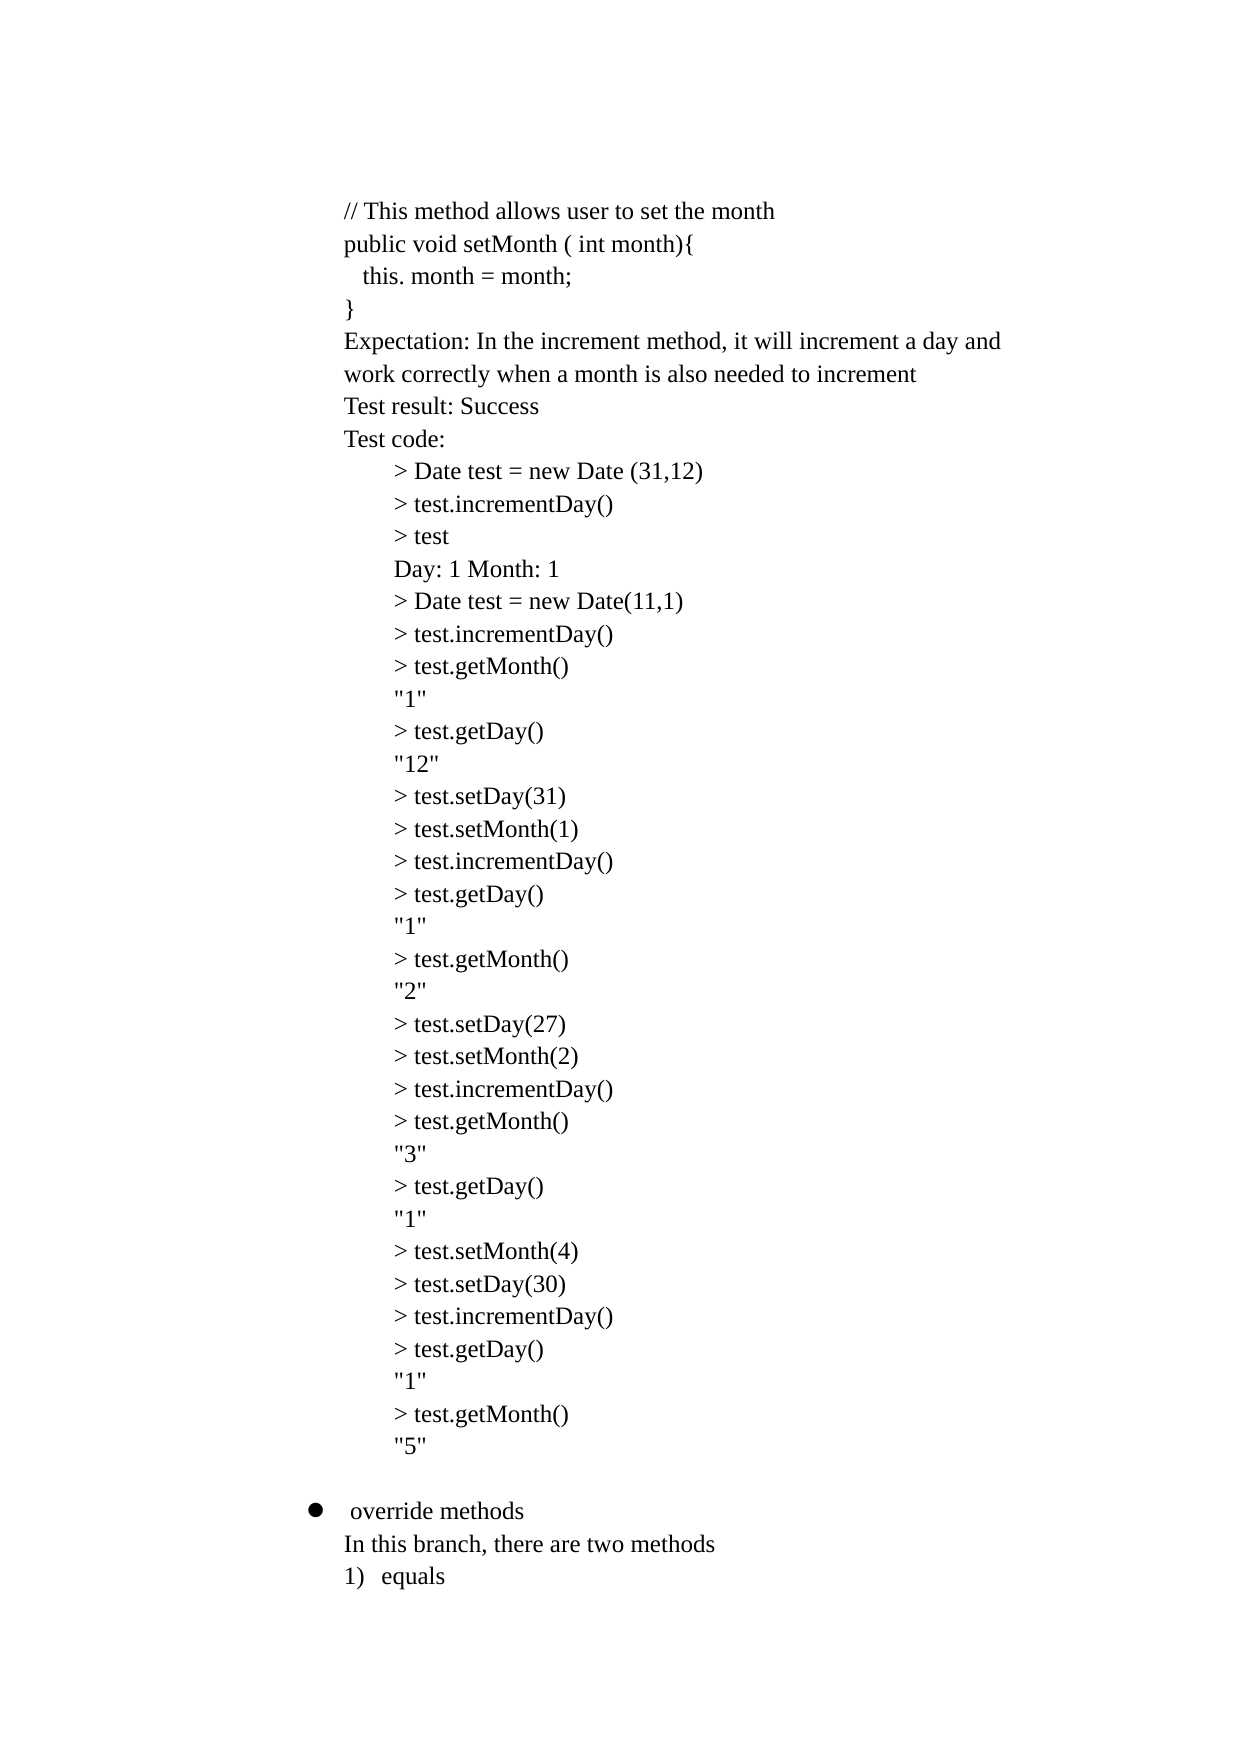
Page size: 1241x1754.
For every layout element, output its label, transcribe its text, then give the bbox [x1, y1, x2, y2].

list > test.incrementDay() [344, 1072, 1053, 1104]
list > test.setMonth(1) [344, 812, 1053, 844]
list > test.getDay() [344, 714, 1053, 747]
list > test.incrementDay() [344, 1299, 1053, 1332]
list "1" [344, 909, 1053, 942]
list "5" [375, 1429, 1053, 1462]
list } [344, 292, 1053, 324]
list Test result: Success [344, 389, 1053, 422]
list > test.setMonth(2) [344, 1039, 1053, 1072]
list > Date test = new Date (31,12) [344, 454, 1053, 487]
list > test.getDay() [344, 1169, 1053, 1202]
list Test code: [344, 422, 1053, 454]
list > test.getMonth() [344, 1397, 1053, 1429]
list > test.setDay(31) [344, 779, 1053, 812]
list "3" [344, 1137, 1053, 1169]
text this. month = month; [319, 259, 1053, 292]
list "1" [344, 1364, 1053, 1397]
list "12" [344, 747, 1053, 779]
list > test.getMonth() [344, 1104, 1053, 1137]
list public void setMonth ( int month){ [344, 227, 1053, 259]
list > test.getMonth() [344, 649, 1053, 682]
list Day: 1 Month: 1 [375, 552, 1053, 584]
list override methods [306, 1494, 1053, 1527]
list > test.getDay() [344, 877, 1053, 909]
list > test.incrementDay() [344, 487, 1053, 519]
list In this branch, there are two methods [344, 1527, 1053, 1559]
list > test.incrementDay() [344, 617, 1053, 649]
list > test.setDay(30) [344, 1267, 1053, 1299]
list Expectation: In the increment method, it will increment a day and work correctly when a month is also needed to increment [344, 324, 1053, 389]
list > Date test = new Date(11,1) [344, 584, 1053, 617]
list > test.incrementDay() [344, 844, 1053, 877]
list "1" [344, 1202, 1053, 1234]
list "2" [344, 974, 1053, 1007]
list > test.getMonth() [344, 942, 1053, 974]
list "1" [344, 682, 1053, 714]
list equals [344, 1559, 1053, 1592]
list > test.getDay() [344, 1332, 1053, 1364]
list // This method allows user to set the month [344, 194, 1053, 227]
list > test.setDay(27) [344, 1007, 1053, 1039]
list > test [344, 519, 1053, 552]
list > test.setMonth(4) [344, 1234, 1053, 1267]
